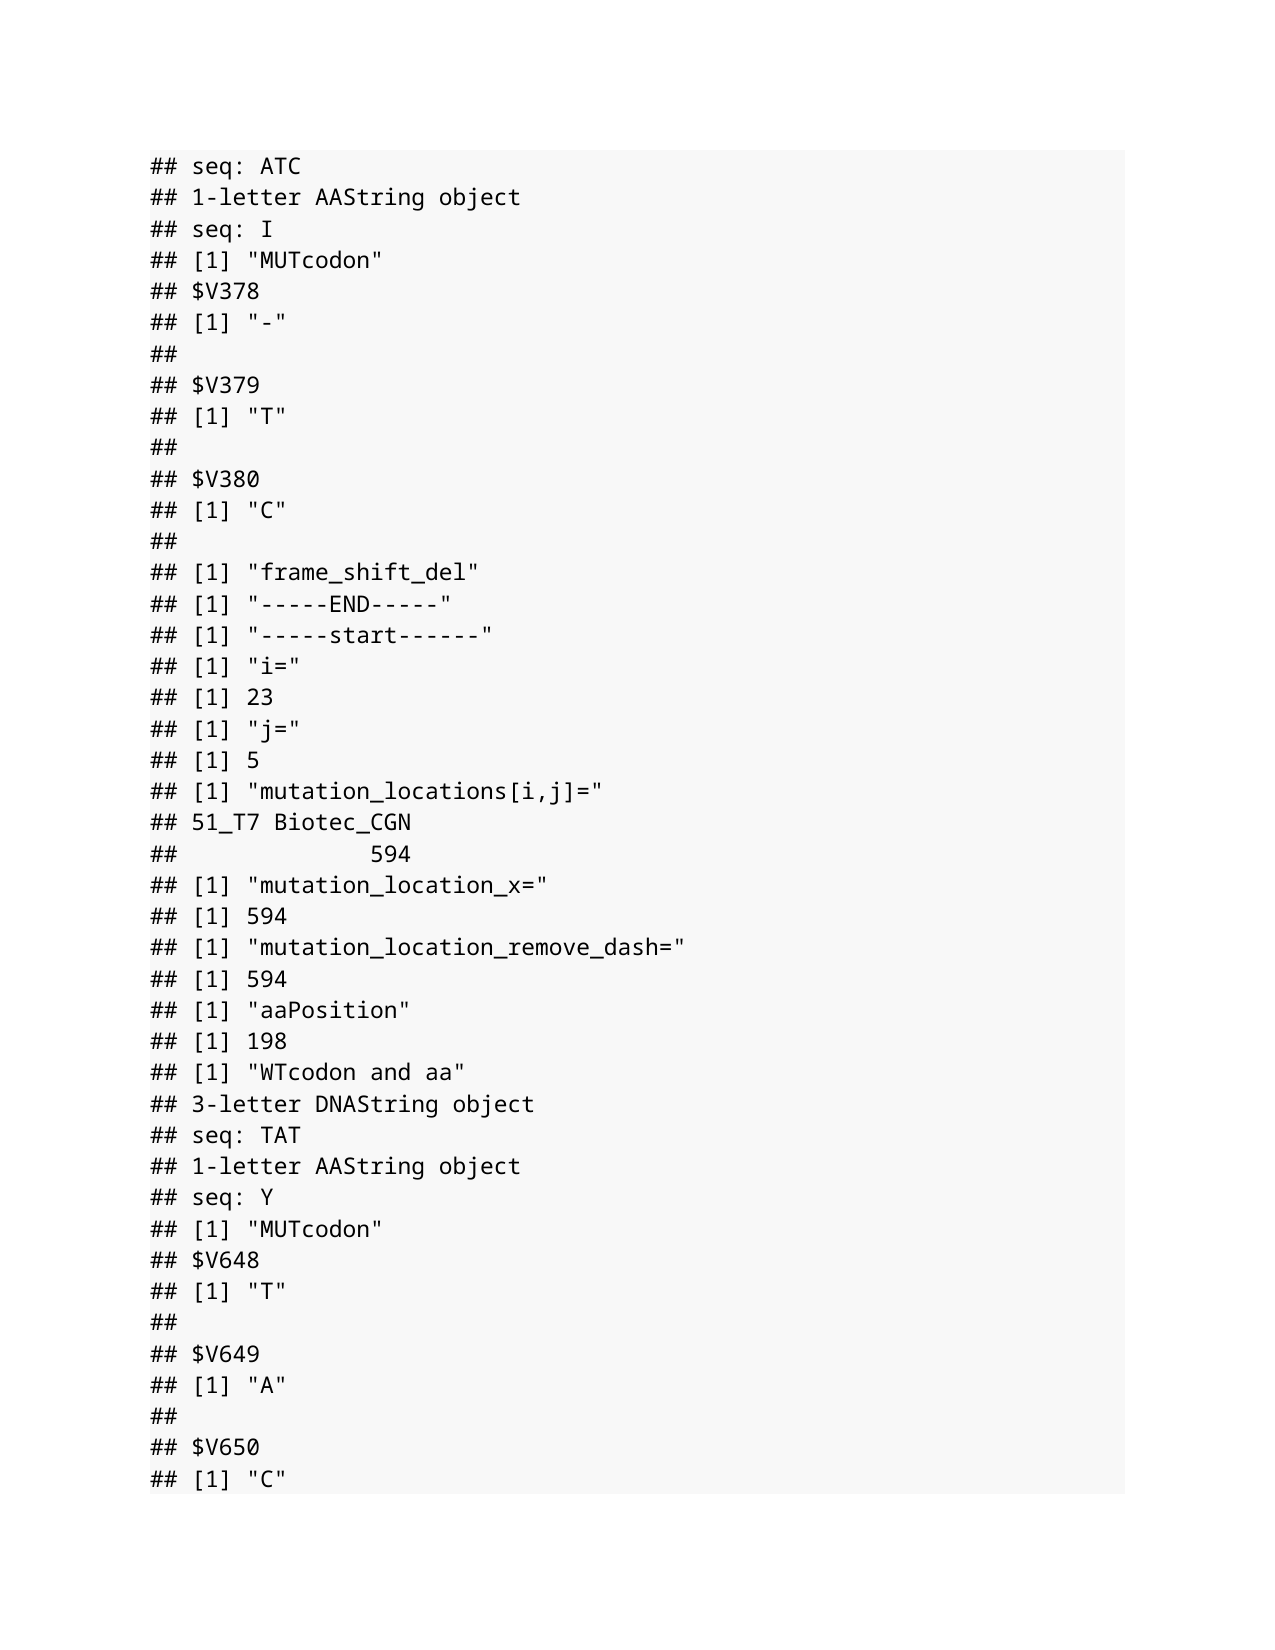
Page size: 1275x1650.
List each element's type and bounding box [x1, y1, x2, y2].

text [150, 150, 1125, 1494]
